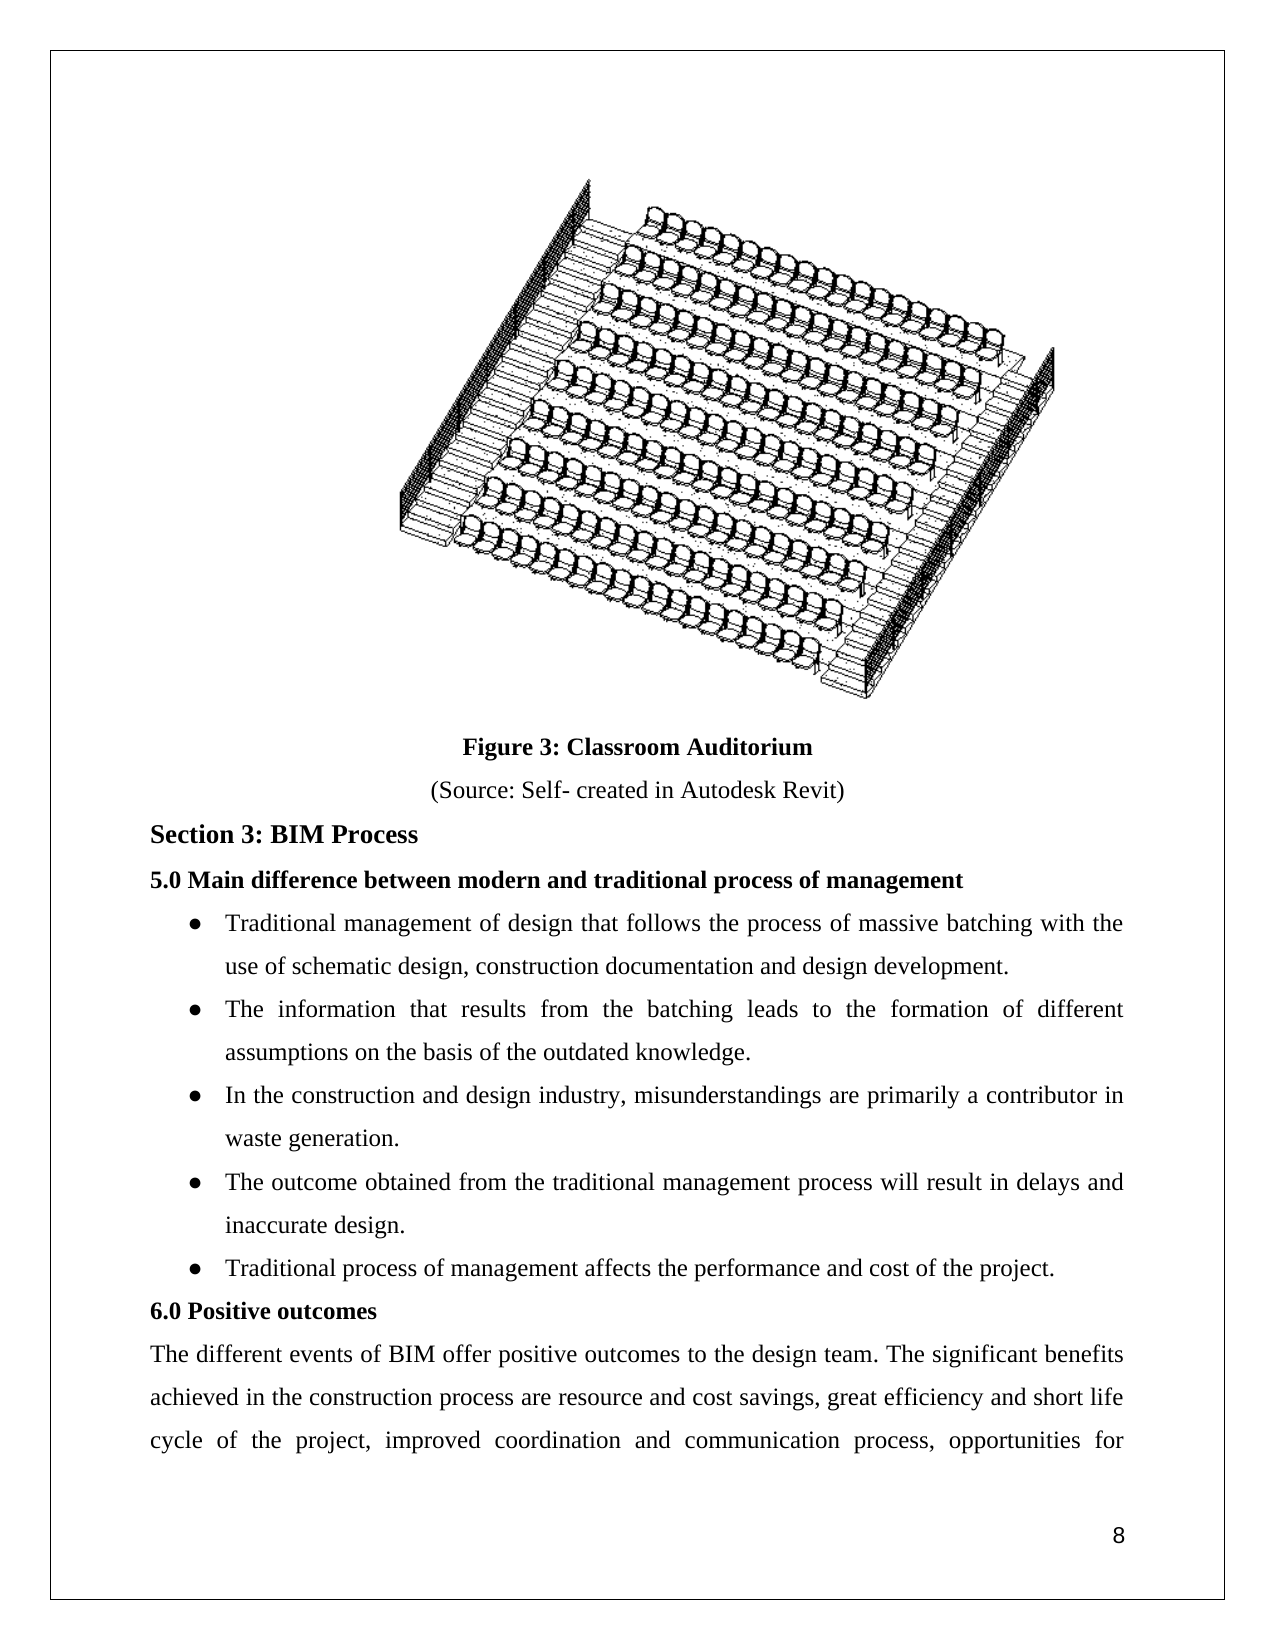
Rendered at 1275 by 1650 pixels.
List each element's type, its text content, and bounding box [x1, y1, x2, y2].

text (Source: Self- created in Autodesk Revit) [150, 775, 1125, 804]
list Traditional management of design that follows the process of massive batching with the use of schematic design, construction documentation and design development. [187, 908, 1125, 980]
text Figure 3: Classroom Auditorium [150, 732, 1125, 761]
picture [150, 150, 1125, 719]
subtitle Section 3: BIM Process [150, 818, 1125, 849]
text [150, 1339, 1125, 1454]
list Traditional process of management affects the performance and cost of the project. [187, 1253, 1125, 1282]
list In the construction and design industry, misunderstandings are primarily a contributor in waste generation. [187, 1080, 1125, 1152]
list The outcome obtained from the traditional management process will result in delays and inaccurate design. [187, 1167, 1125, 1238]
subtitle 5.0 Main difference between modern and traditional process of management [150, 865, 1125, 893]
subtitle 6.0 Positive outcomes [150, 1296, 1125, 1325]
list The information that results from the batching leads to the formation of different assumptions on the basis of the outdated knowledge. [187, 994, 1125, 1066]
